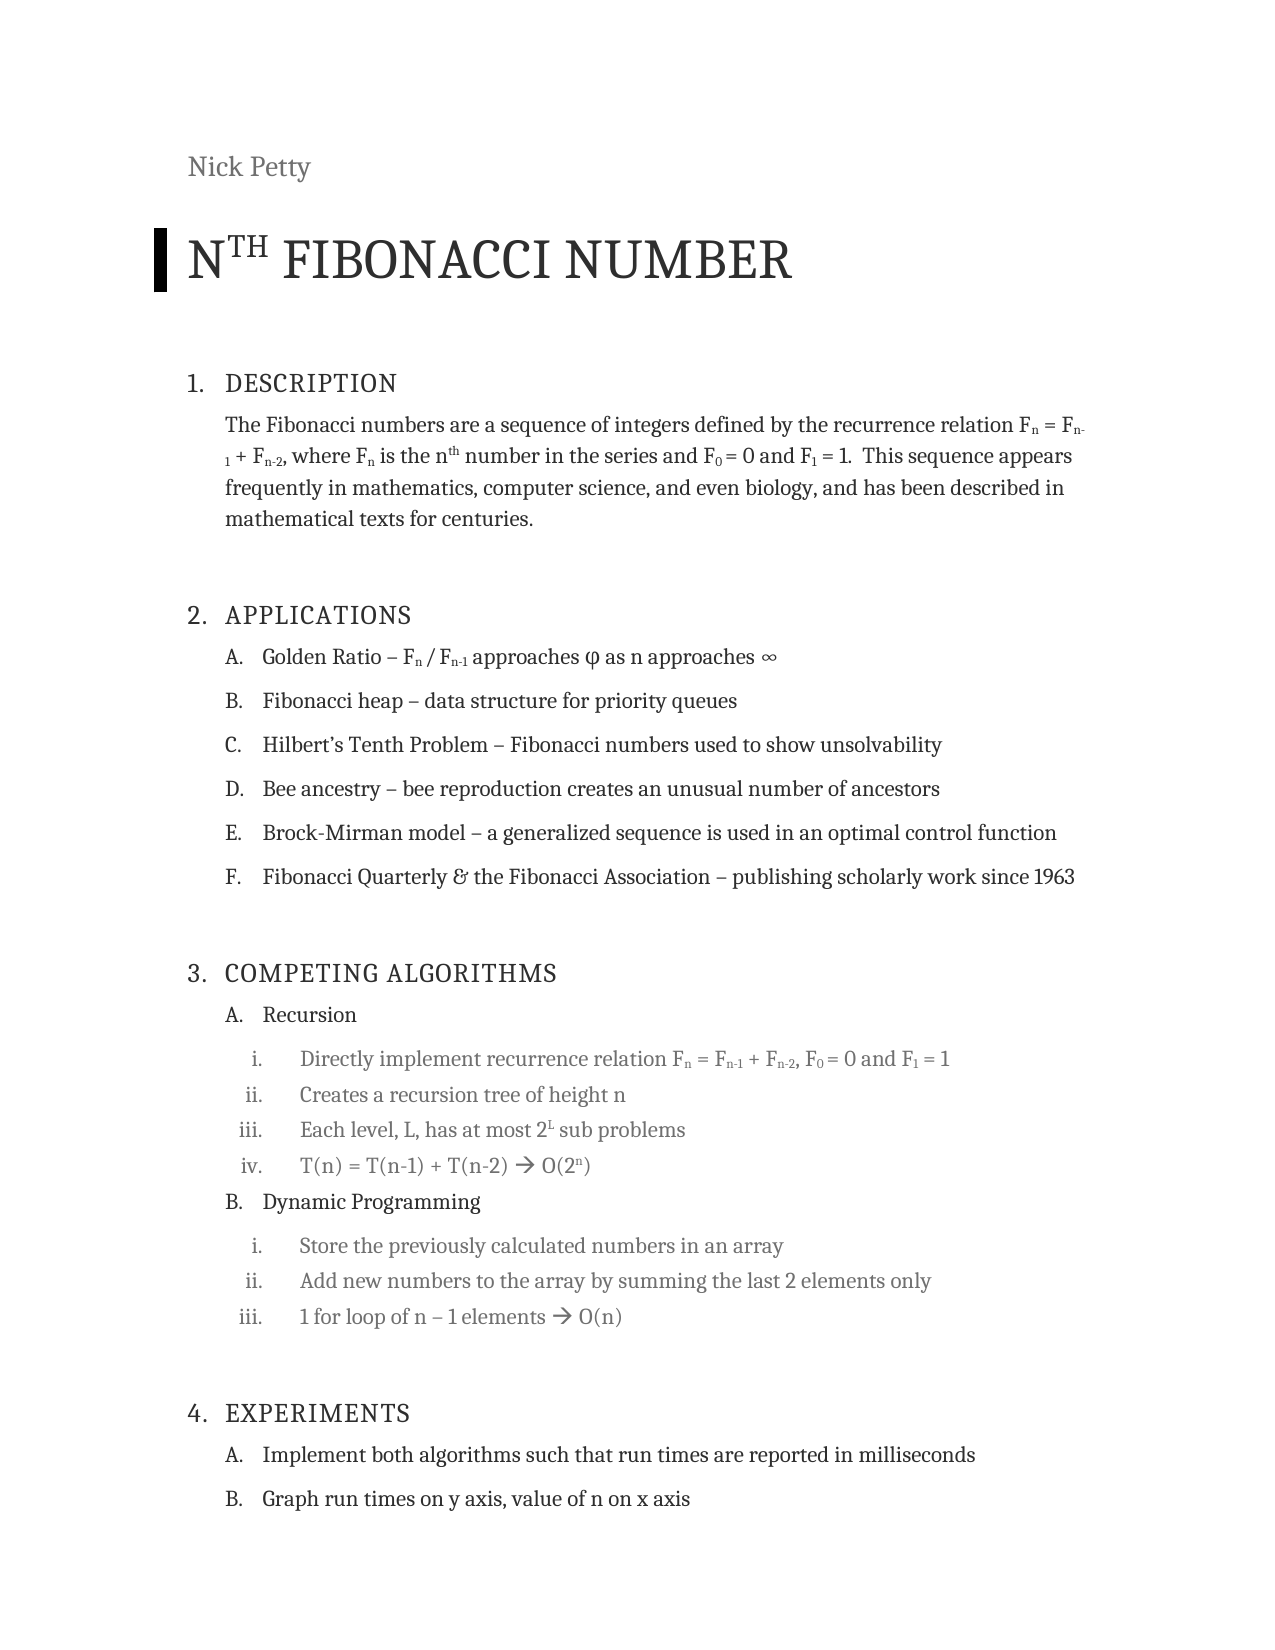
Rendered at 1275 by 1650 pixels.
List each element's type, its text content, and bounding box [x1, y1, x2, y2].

subtitle experiments [187, 1398, 1087, 1429]
subtitle Recursion [225, 1002, 1087, 1028]
subtitle Directly implement recurrence relation Fn = Fn-1 + Fn-2, F0 = 0 and F1 = 1 [262, 1046, 1087, 1072]
subtitle Fibonacci heap – data structure for priority queues [225, 688, 1087, 714]
text Nick Petty [187, 150, 1087, 183]
subtitle Hilbert’s Tenth Problem – Fibonacci numbers used to show unsolvability [225, 732, 1087, 758]
subtitle Golden Ratio – Fn / Fn-1 approaches φ as n approaches ∞ [225, 644, 1087, 670]
subtitle Bee ancestry – bee reproduction creates an unusual number of ancestors [225, 776, 1087, 802]
subtitle Implement both algorithms such that run times are reported in milliseconds [225, 1442, 1087, 1468]
subtitle T(n) = T(n-1) + T(n-2) O(2n) [262, 1153, 1087, 1179]
subtitle Dynamic Programming [225, 1188, 1087, 1215]
subtitle Fibonacci Quarterly & the Fibonacci Association – publishing scholarly work since 1963 [225, 864, 1087, 890]
subtitle Add new numbers to the array by summing the last 2 elements only [262, 1268, 1087, 1295]
subtitle Each level, L, has at most 2L sub problems [262, 1117, 1087, 1143]
subtitle 1 for loop of n – 1 elements O(n) [262, 1304, 1087, 1330]
subtitle Competing algorithms [187, 958, 1087, 989]
subtitle The Fibonacci numbers are a sequence of integers defined by the recurrence relation Fn = Fn-1 + Fn-2, where Fn is the nth number in the series and F0 = 0 and F1 = 1. This sequence appears frequently in mathematics, computer science, and even biology, and has been described in mathematical texts for centuries. [225, 411, 1087, 532]
title nth Fibonacci number [167, 228, 1087, 292]
subtitle Brock-Mirman model – a generalized sequence is used in an optimal control function [225, 820, 1087, 846]
subtitle applications [187, 600, 1087, 631]
subtitle Store the previously calculated numbers in an array [262, 1233, 1087, 1259]
subtitle Creates a recursion tree of height n [262, 1081, 1087, 1108]
subtitle description [187, 368, 1087, 399]
subtitle Graph run times on y axis, value of n on x axis [225, 1486, 1087, 1512]
